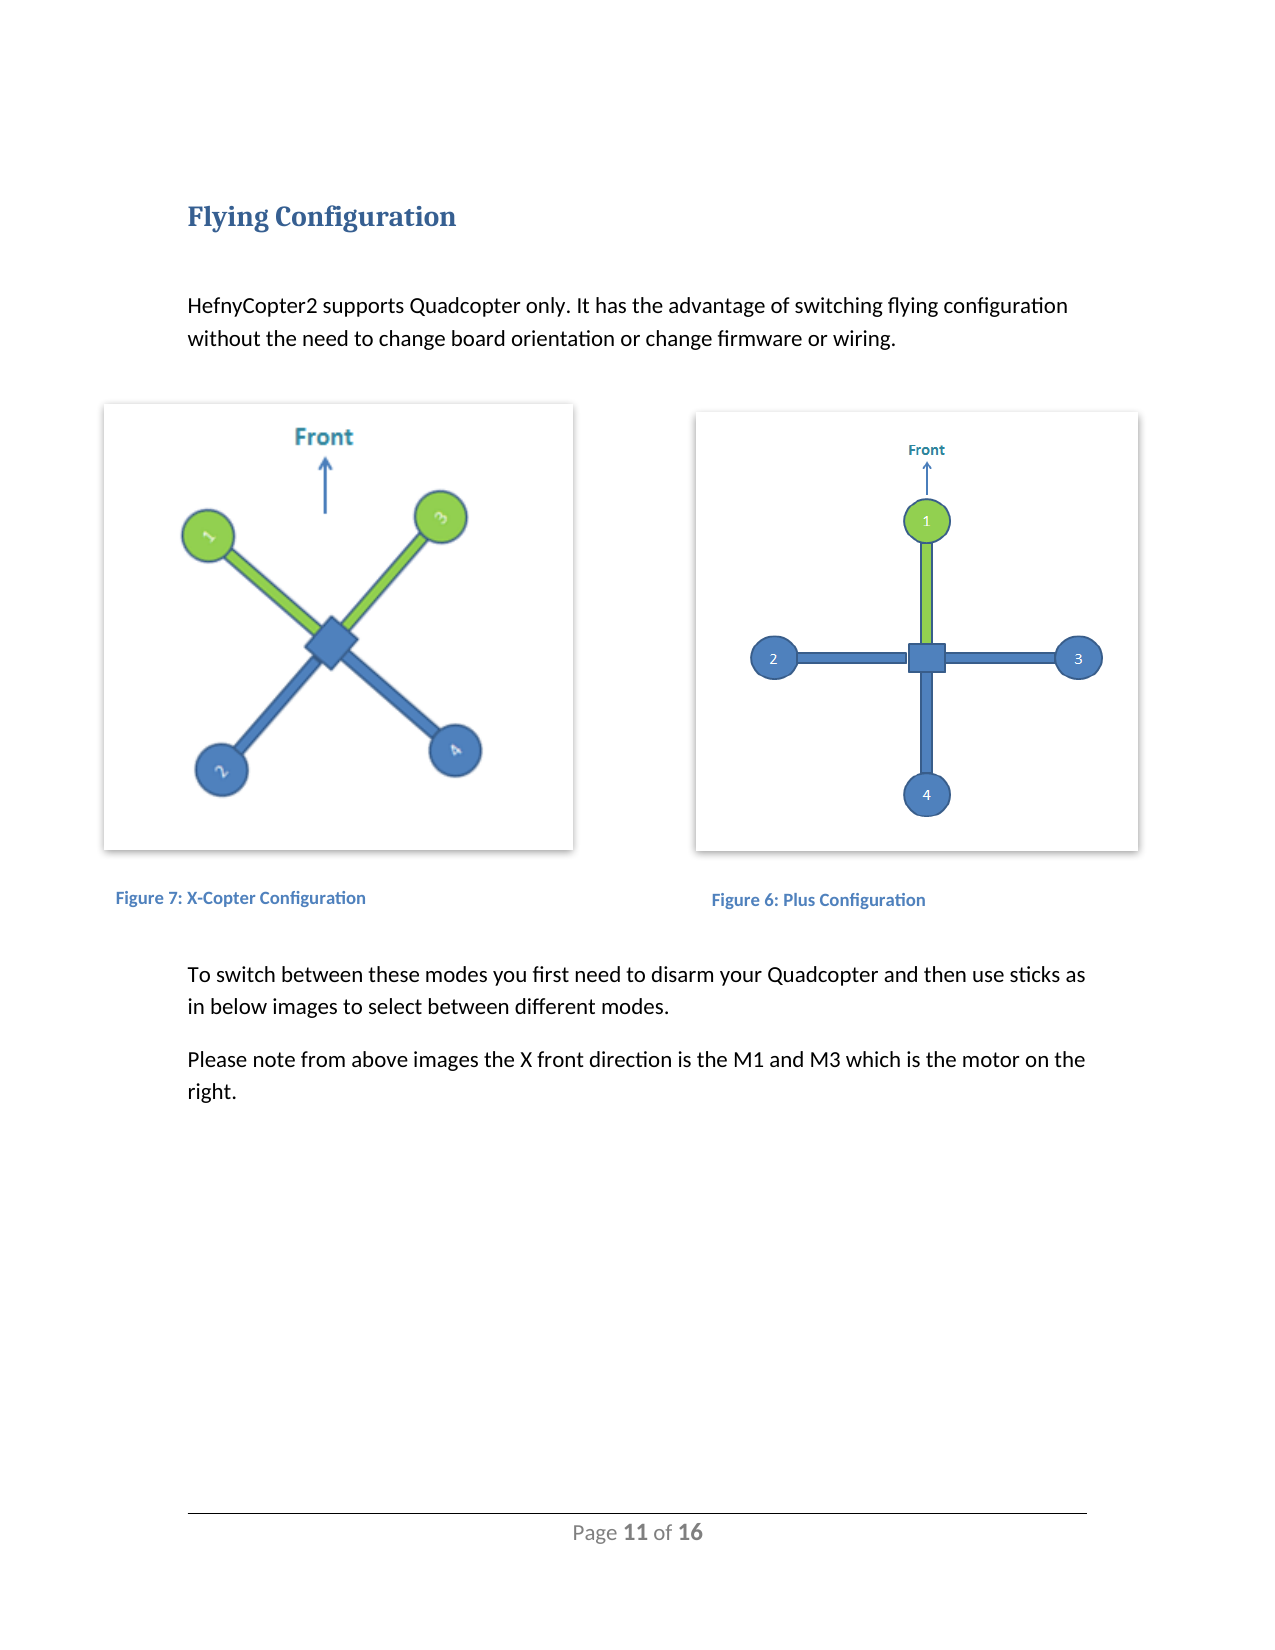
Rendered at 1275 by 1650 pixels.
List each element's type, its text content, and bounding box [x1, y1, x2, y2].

subtitle Flying Configuration [187, 200, 1087, 233]
text Please note from above images the X front direction is the M1 and M3 which is the motor on the right. [187, 1045, 1087, 1105]
picture [119, 418, 558, 835]
text To switch between these modes you first need to disarm your Quadcopter and then use sticks as in below images to select between different modes. [187, 960, 1087, 1020]
picture [711, 427, 1123, 836]
text HefnyCopter2 supports Quadcopter only. It has the advantage of switching flying configuration without the need to change board orientation or change firmware or wiring. [187, 292, 1087, 352]
